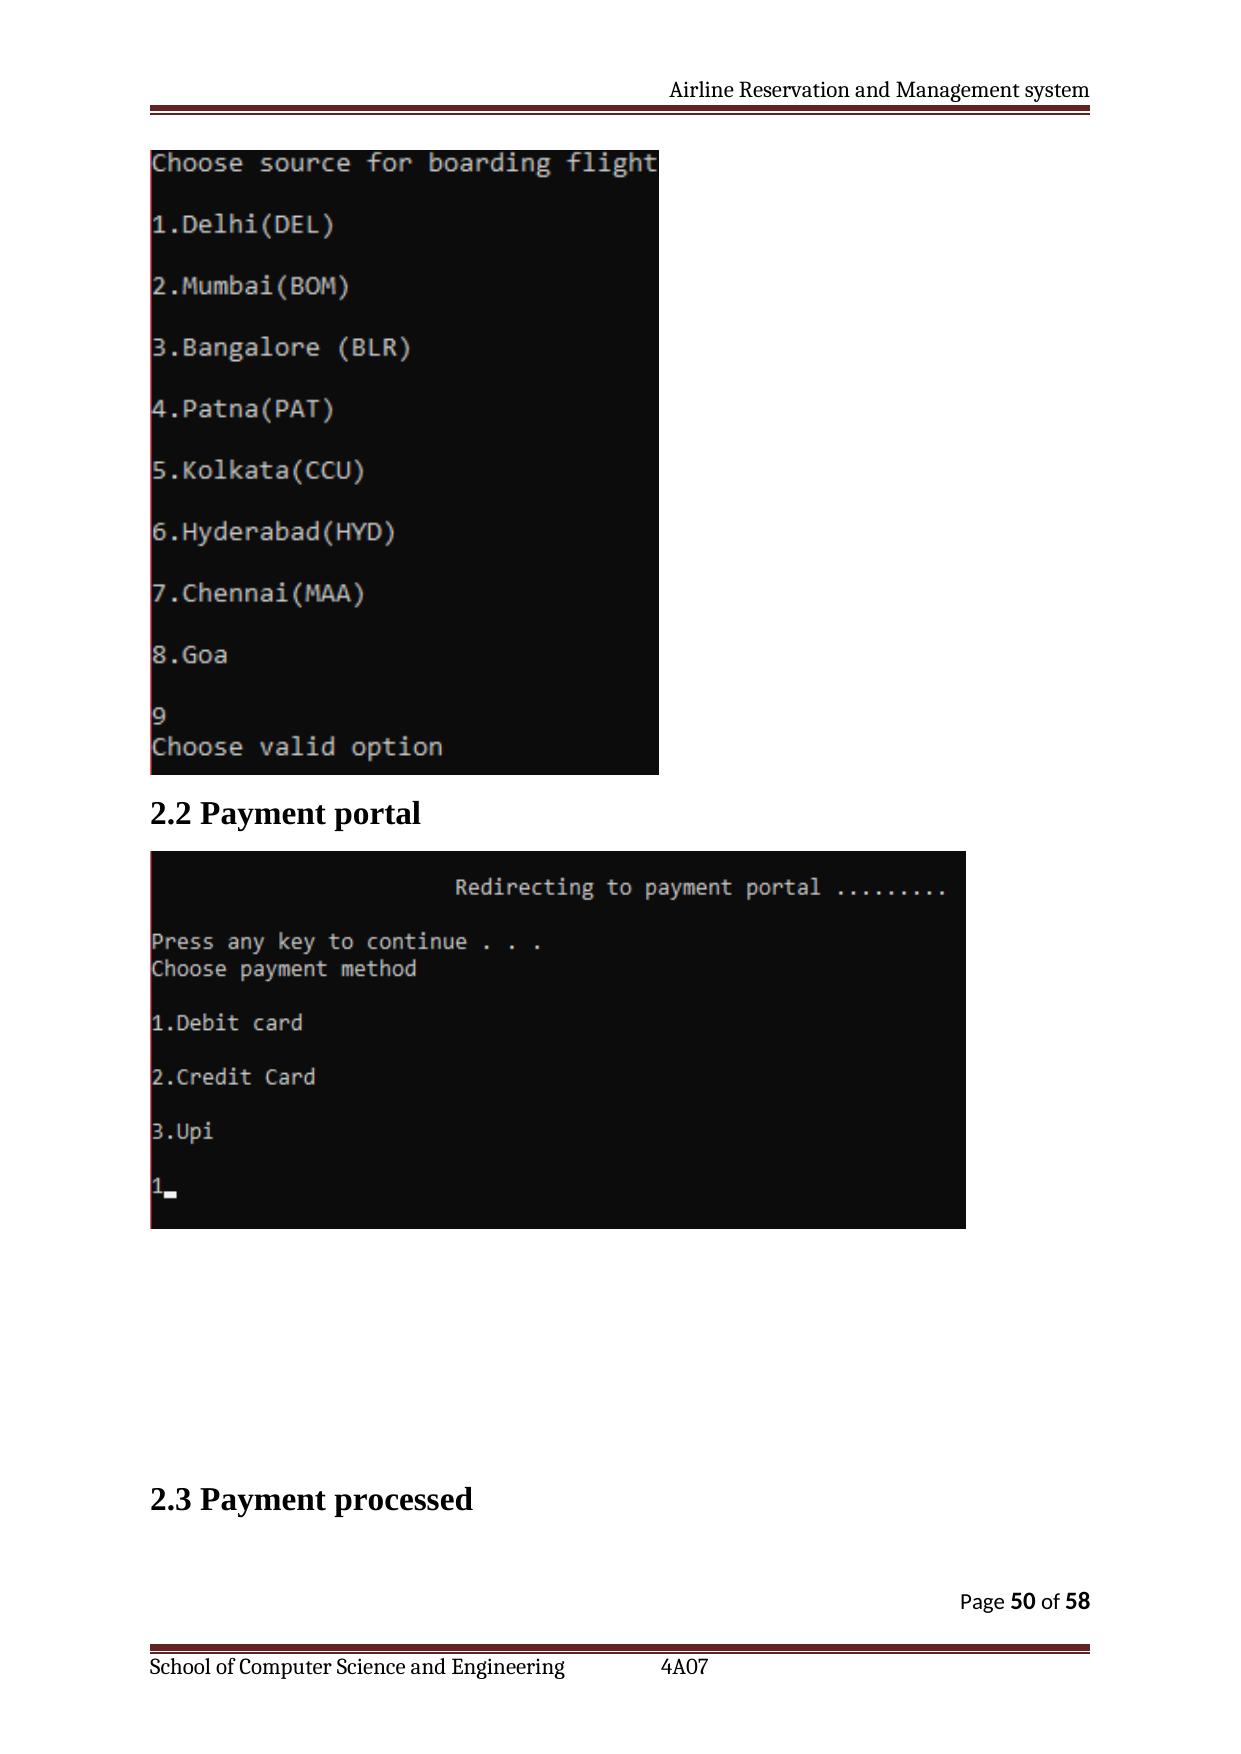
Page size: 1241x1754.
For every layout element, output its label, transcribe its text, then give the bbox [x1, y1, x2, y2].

picture [150, 851, 966, 1229]
text 2.3 Payment processed [150, 1479, 1090, 1517]
text 2.2 Payment portal [150, 794, 1090, 832]
picture [150, 150, 659, 775]
